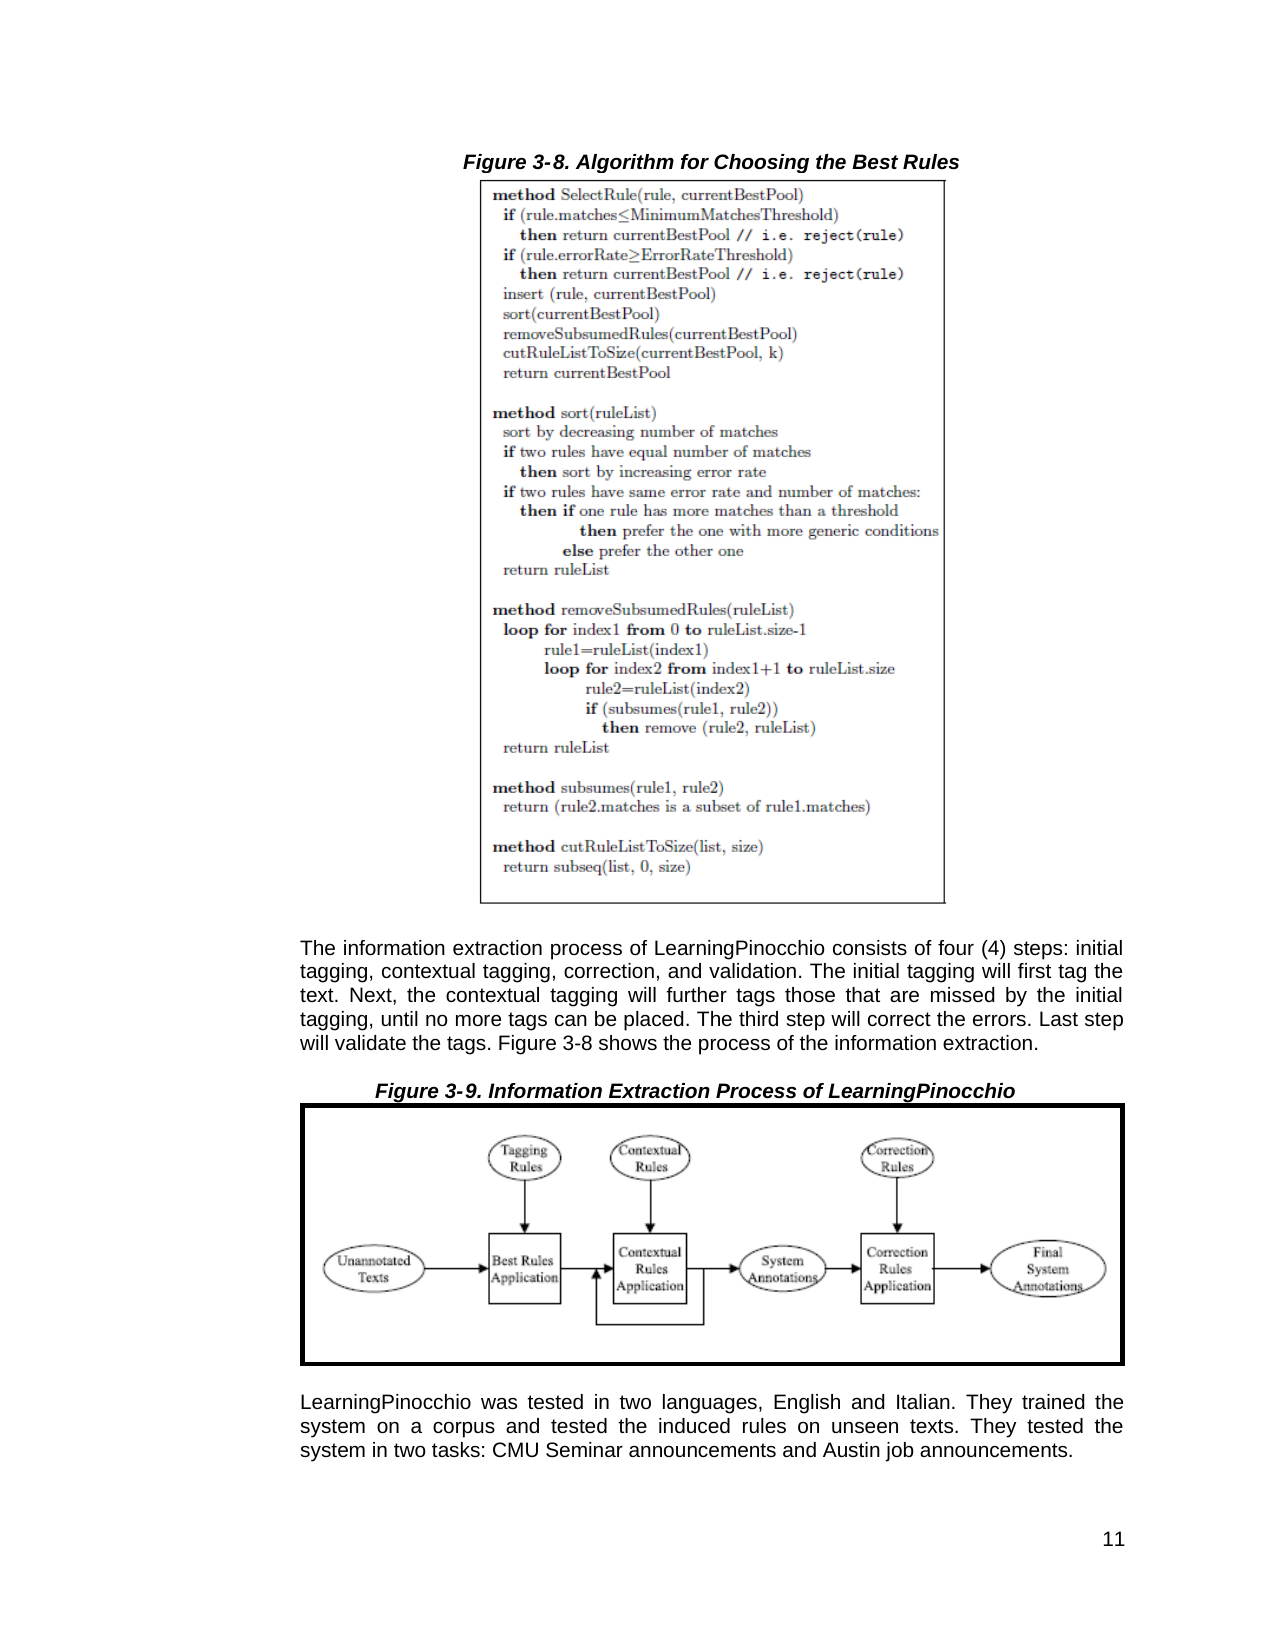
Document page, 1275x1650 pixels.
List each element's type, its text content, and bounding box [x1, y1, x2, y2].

picture [473, 173, 952, 912]
text LearningPinocchio was tested in two languages, English and Italian. They trained the system on a corpus and tested the induced rules on unseen texts. They tested the system in two tasks: CMU Seminar announcements and Austin job announcements. [300, 1390, 1125, 1462]
picture [305, 1108, 1120, 1362]
text The information extraction process of LearningPinocchio consists of four (4) steps: initial tagging, contextual tagging, correction, and validation. The initial tagging will first tag the text. Next, the contextual tagging will further tags those that are missed by the initial tagging, until no more tags can be placed. The third step will correct the errors. Last step will validate the tags. Figure 3-8 shows the process of the information extraction. [300, 935, 1125, 1055]
